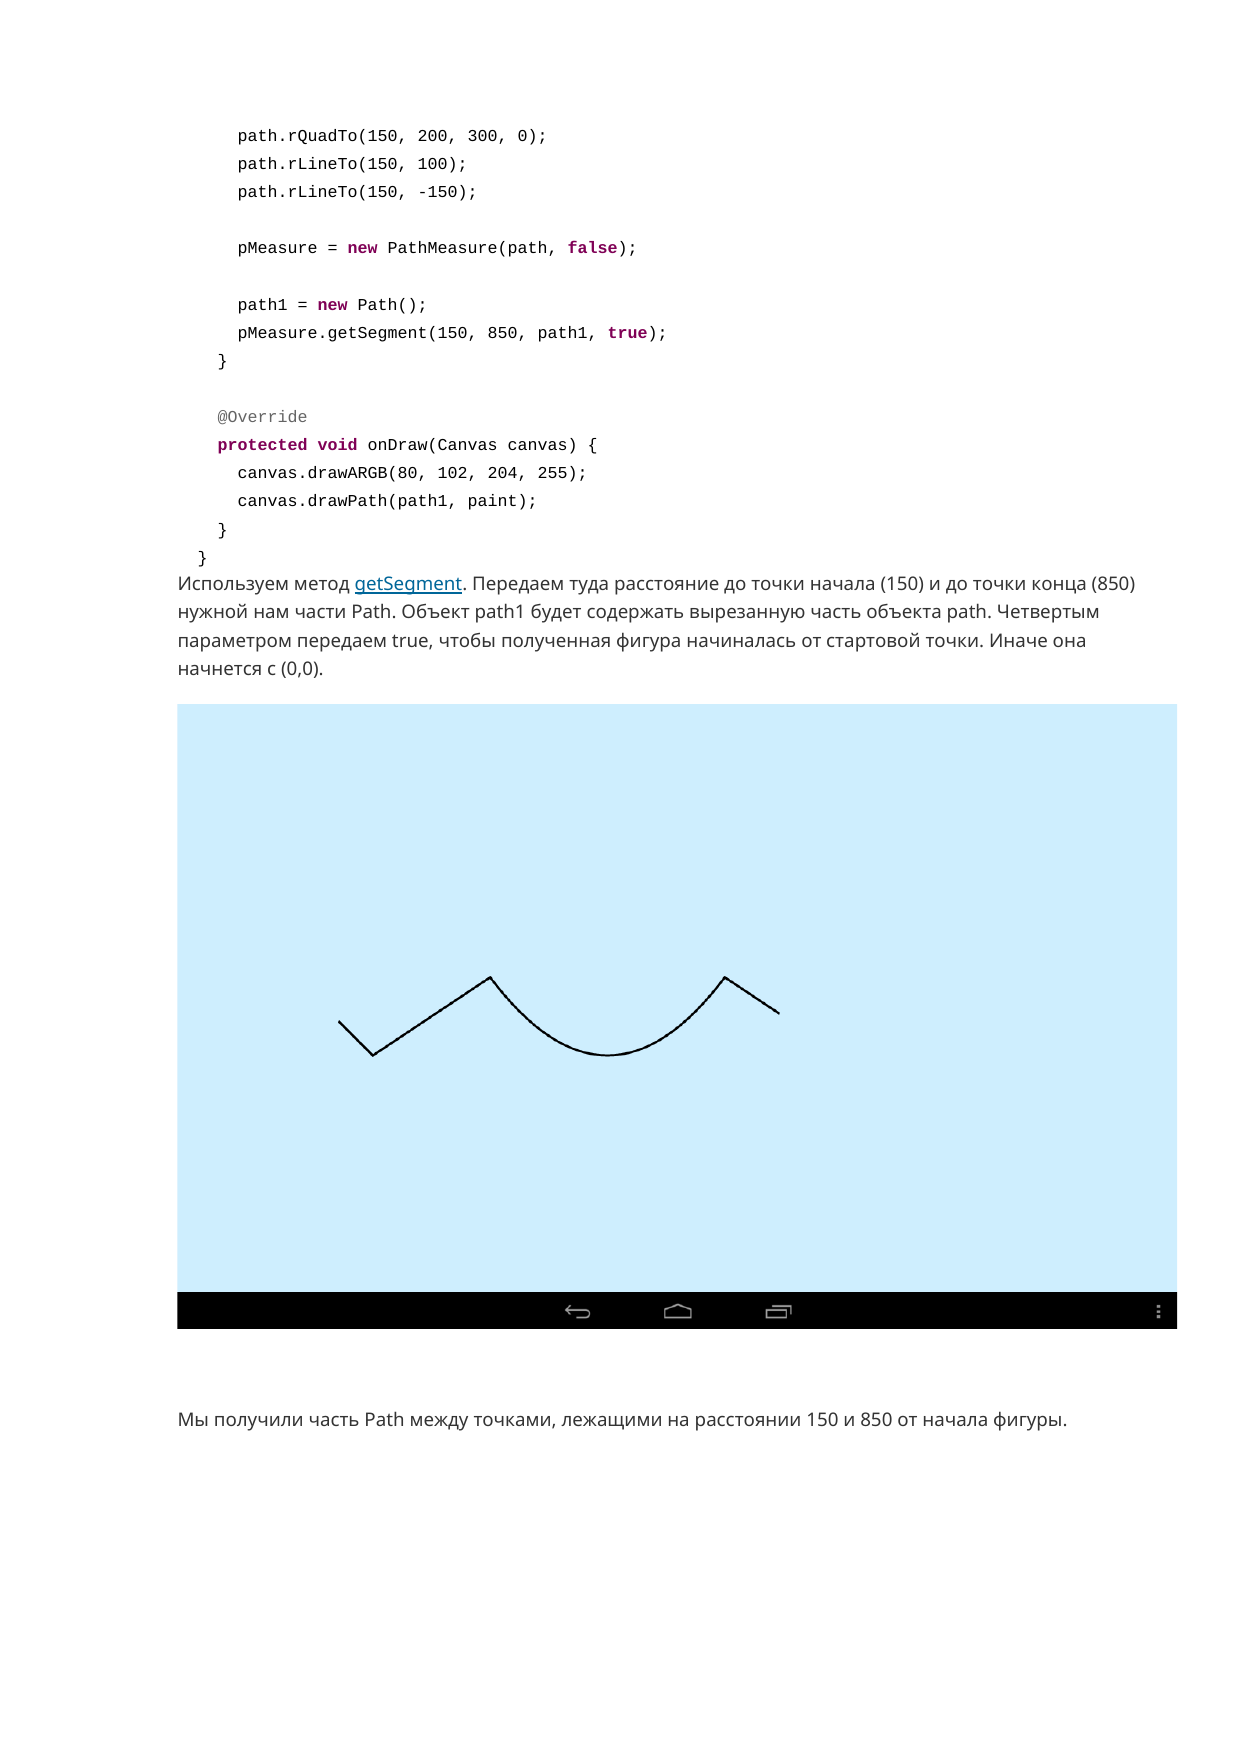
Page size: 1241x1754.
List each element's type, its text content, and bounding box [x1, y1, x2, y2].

text Мы получили часть Path между точками, лежащими на расстоянии 150 и 850 от начала фигуры. [177, 1404, 1152, 1432]
text Используем метод getSegment. Передаем туда расстояние до точки начала (150) и до точки конца (850) нужной нам части Path. Объект path1 будет содержать вырезанную часть объекта path. Четвертым параметром передаем true, чтобы полученная фигура начиналась от стартовой точки. Иначе она начнется с (0,0). [177, 568, 1152, 681]
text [177, 118, 1152, 568]
picture [177, 704, 1178, 1329]
